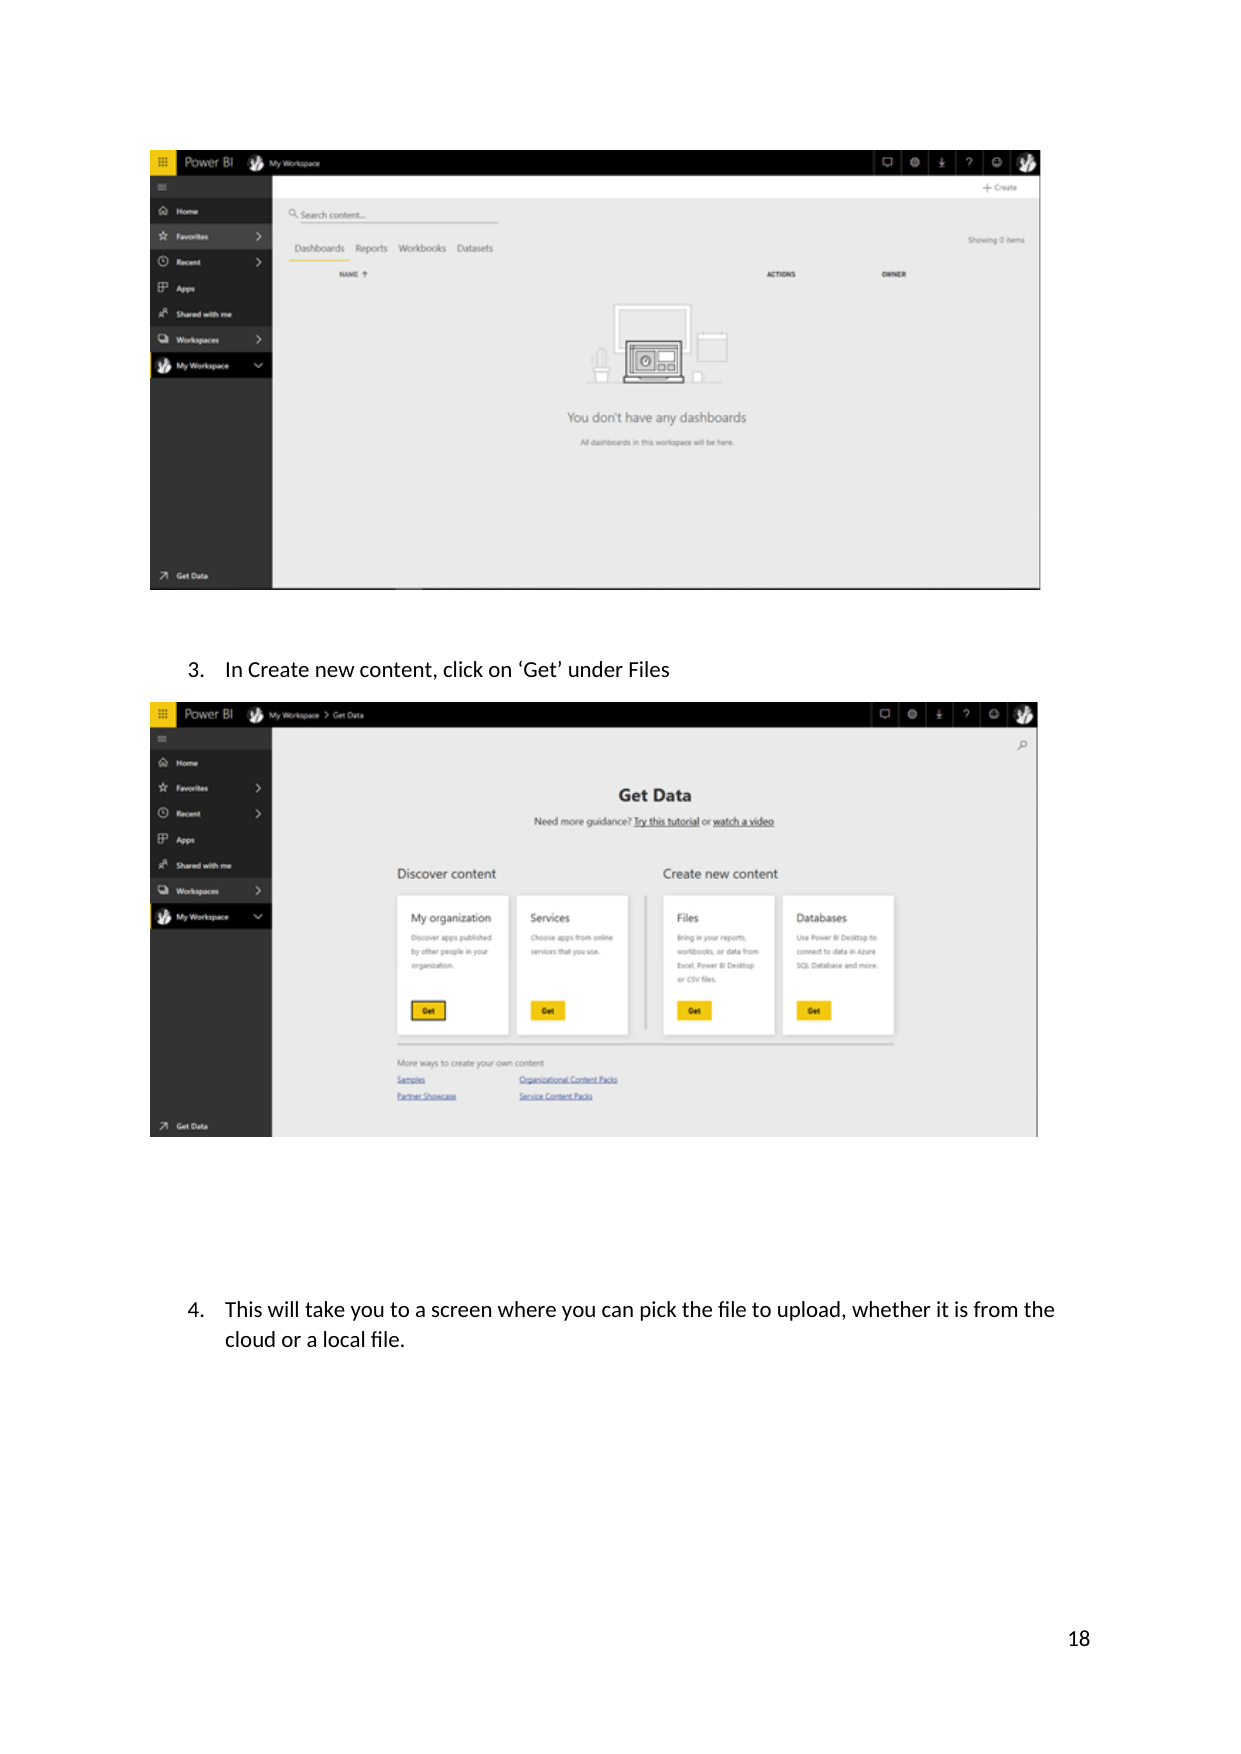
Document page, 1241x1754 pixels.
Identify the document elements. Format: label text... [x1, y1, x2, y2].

picture [150, 150, 1041, 590]
list This will take you to a screen where you can pick the file to upload, whether it is from the cloud or a local file. [187, 1295, 1090, 1353]
list In Create new content, click on ‘Get’ under Files [187, 655, 1090, 683]
picture [150, 702, 1038, 1137]
